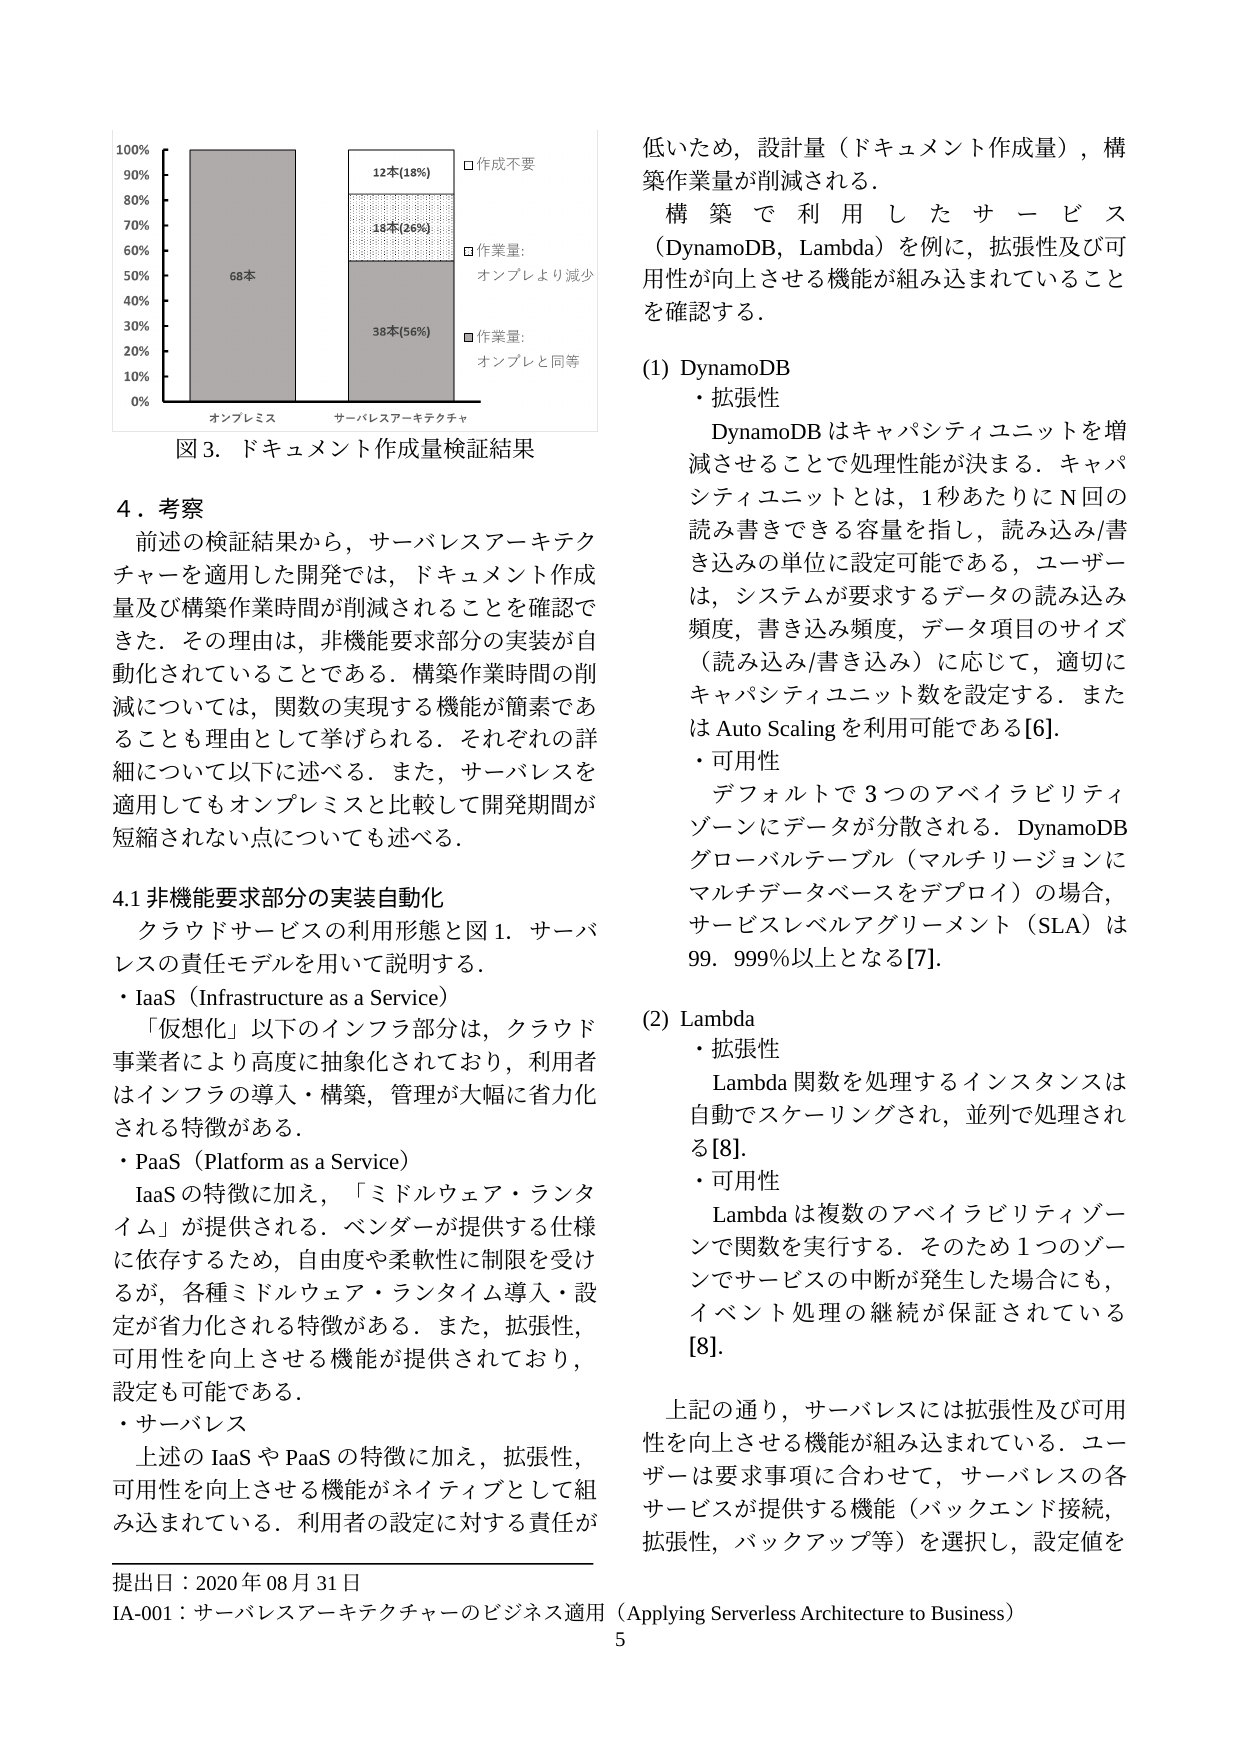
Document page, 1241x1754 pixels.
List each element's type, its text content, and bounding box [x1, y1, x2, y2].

text IaaSの特徴に加え，「ミドルウェア・ランタイム」が提供される．ベンダーが提供する仕様に依存するため，自由度や柔軟性に制限を受けるが，各種ミドルウェア・ランタイム導入・設定が省力化される特徴がある．また，拡張性，可用性を向上させる機能が提供されており， 設定も可能である． [112, 1176, 598, 1407]
text ・IaaS（Infrastructure as a Service） [112, 979, 598, 1012]
text ・拡張性 [688, 380, 1128, 413]
text ・可用性 [688, 743, 1128, 776]
text Lambdaは複数のアベイラビリティゾーンで関数を実行する．そのため１つのゾーンでサービスの中断が発生した場合にも，イベント処理の継続が保証されている[8]． [688, 1196, 1128, 1361]
text ・拡張性 [688, 1031, 1128, 1064]
text ・可用性 [688, 1163, 1128, 1196]
text 前述の検証結果から，サーバレスアーキテクチャーを適用した開発では，ドキュメント作成量及び構築作業時間が削減されることを確認できた．その理由は，非機能要求部分の実装が自動化されていることである．構築作業時間の削減については，関数の実現する機能が簡素であることも理由として挙げられる．それぞれの詳細について以下に述べる．また，サーバレスを適用してもオンプレミスと比較して開発期間が短縮されない点についても述べる． [112, 524, 598, 853]
text ・サーバレス [112, 1407, 598, 1439]
text 上述のIaaSやPaaSの特徴に加え，拡張性，可用性を向上させる機能がネイティブとして組み込まれている．利用者の設定に対する責任が低いため，設計量（ドキュメント作成量），構築作業量が削減される． [112, 1439, 598, 1538]
picture [112, 130, 598, 432]
text ・PaaS（Platform as a Service） [112, 1143, 598, 1176]
text 4.1 非機能要求部分の実装自動化 [112, 879, 598, 913]
text 構築で利用したサービス（DynamoDB，Lambda）を例に，拡張性及び可用性が向上させる機能が組み込まれていることを確認する． [642, 196, 1128, 327]
text 上述のIaaSやPaaSの特徴に加え，拡張性，可用性を向上させる機能がネイティブとして組み込まれている．利用者の設定に対する責任が低いため，設計量（ドキュメント作成量），構築作業量が削減される． [642, 130, 1128, 196]
text Lambda関数を処理するインスタンスは自動でスケーリングされ，並列で処理される[8]． [688, 1064, 1128, 1163]
text 「仮想化」以下のインフラ部分は，クラウド事業者により高度に抽象化されており，利用者はインフラの導入・構築，管理が大幅に省力化される特徴がある． [112, 1012, 598, 1143]
text DynamoDBはキャパシティユニットを増減させることで処理性能が決まる．キャパシティユニットとは，1秒あたりにN回の読み書きできる容量を指し，読み込み/書き込みの単位に設定可能である，ユーザーは，システムが要求するデータの読み込み頻度，書き込み頻度，データ項目のサイズ（読み込み/書き込み）に応じて，適切にキャパシティユニット数を設定する．またはAuto Scalingを利用可能である[6]． [688, 413, 1128, 743]
text デフォルトで3つのアベイラビリティゾーンにデータが分散される．DynamoDBグローバルテーブル（マルチリージョンにマルチデータベースをデプロイ）の場合，サービスレベルアグリーメント（SLA）は99．999％以上となる[7]． [688, 776, 1128, 974]
list Lambda [642, 1005, 1128, 1031]
list DynamoDB [642, 354, 1128, 380]
text ４．考察 [112, 491, 598, 524]
text 図3．ドキュメント作成量検証結果 [112, 432, 598, 464]
text クラウドサービスの利用形態と図1．サーバレスの責任モデルを用いて説明する． [112, 913, 598, 979]
